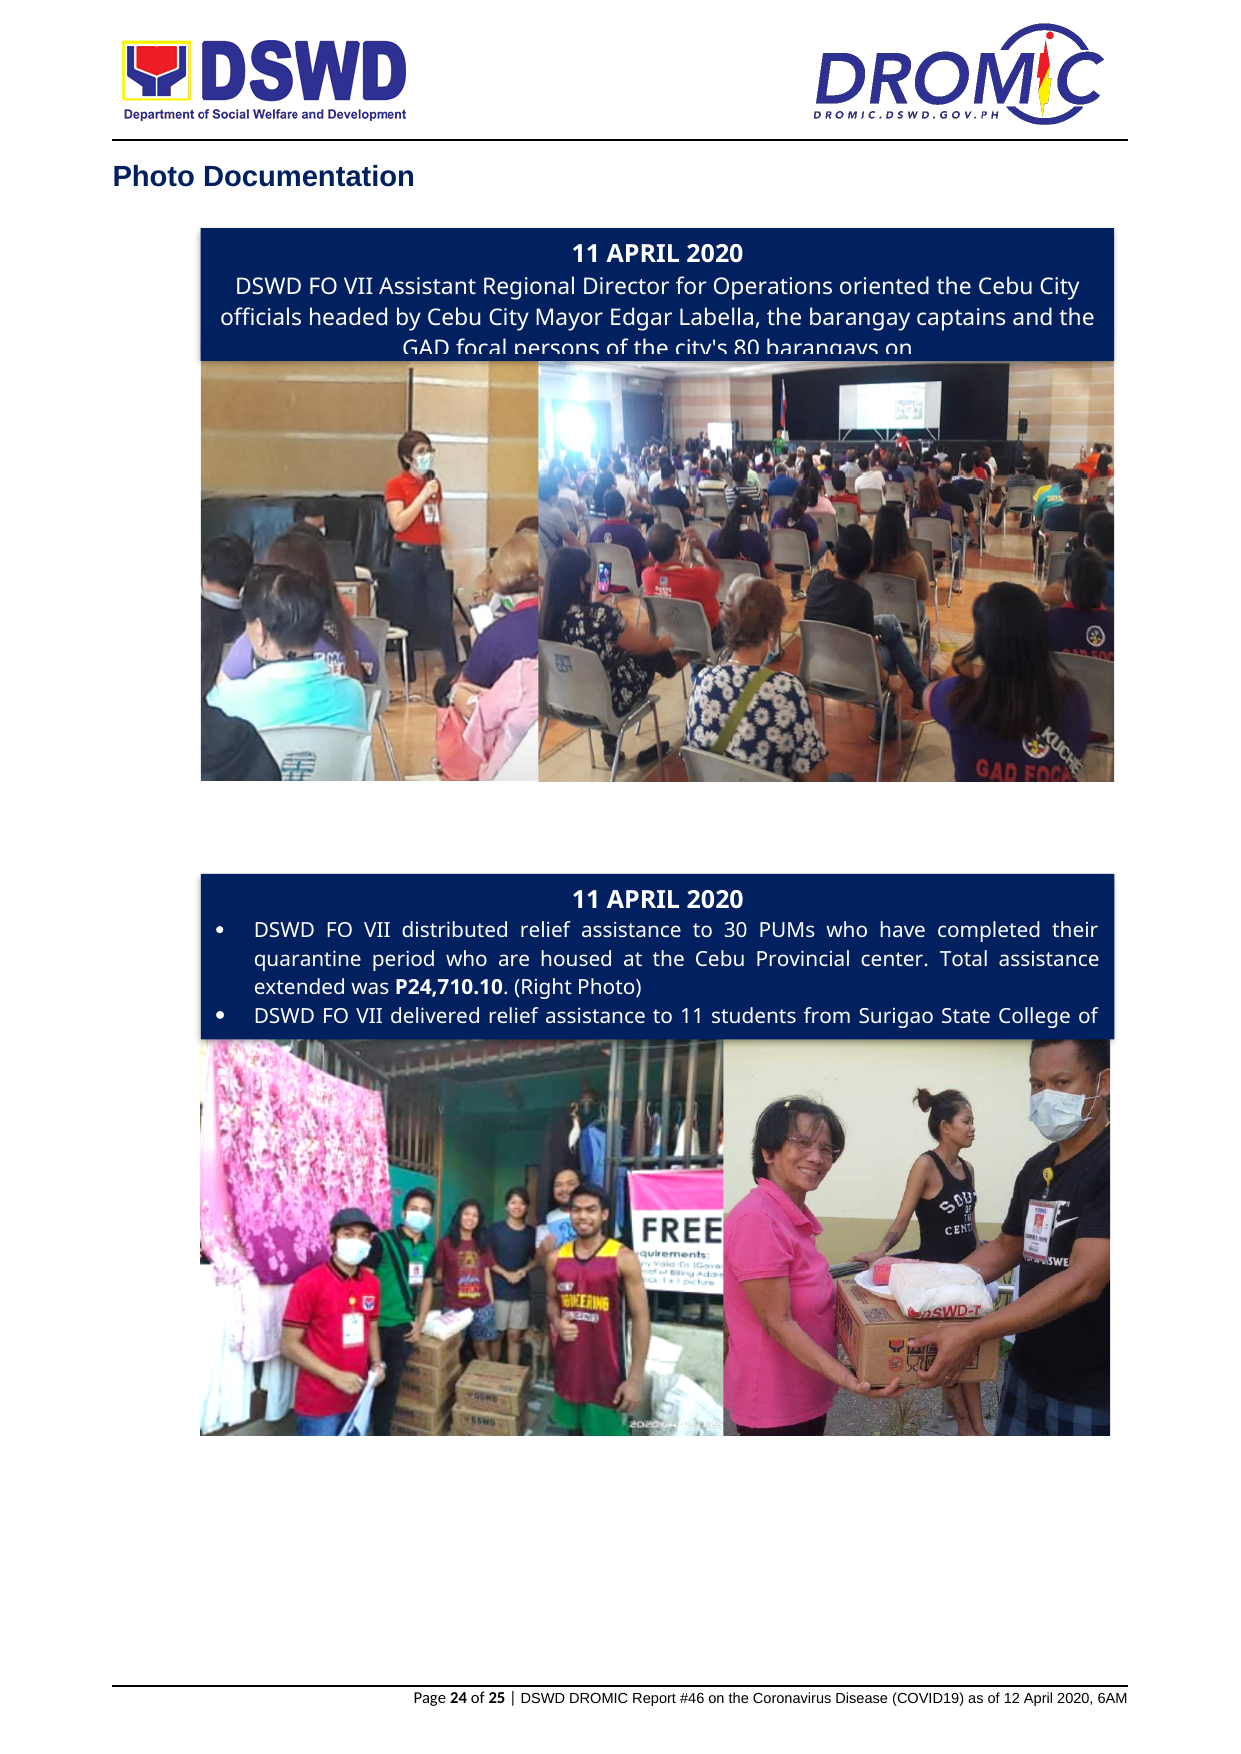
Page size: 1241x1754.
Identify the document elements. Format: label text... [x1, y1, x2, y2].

text Photo Documentation [112, 159, 1128, 192]
picture [112, 37, 417, 125]
picture [781, 23, 1133, 125]
picture [200, 361, 1115, 782]
picture [200, 1040, 1111, 1436]
